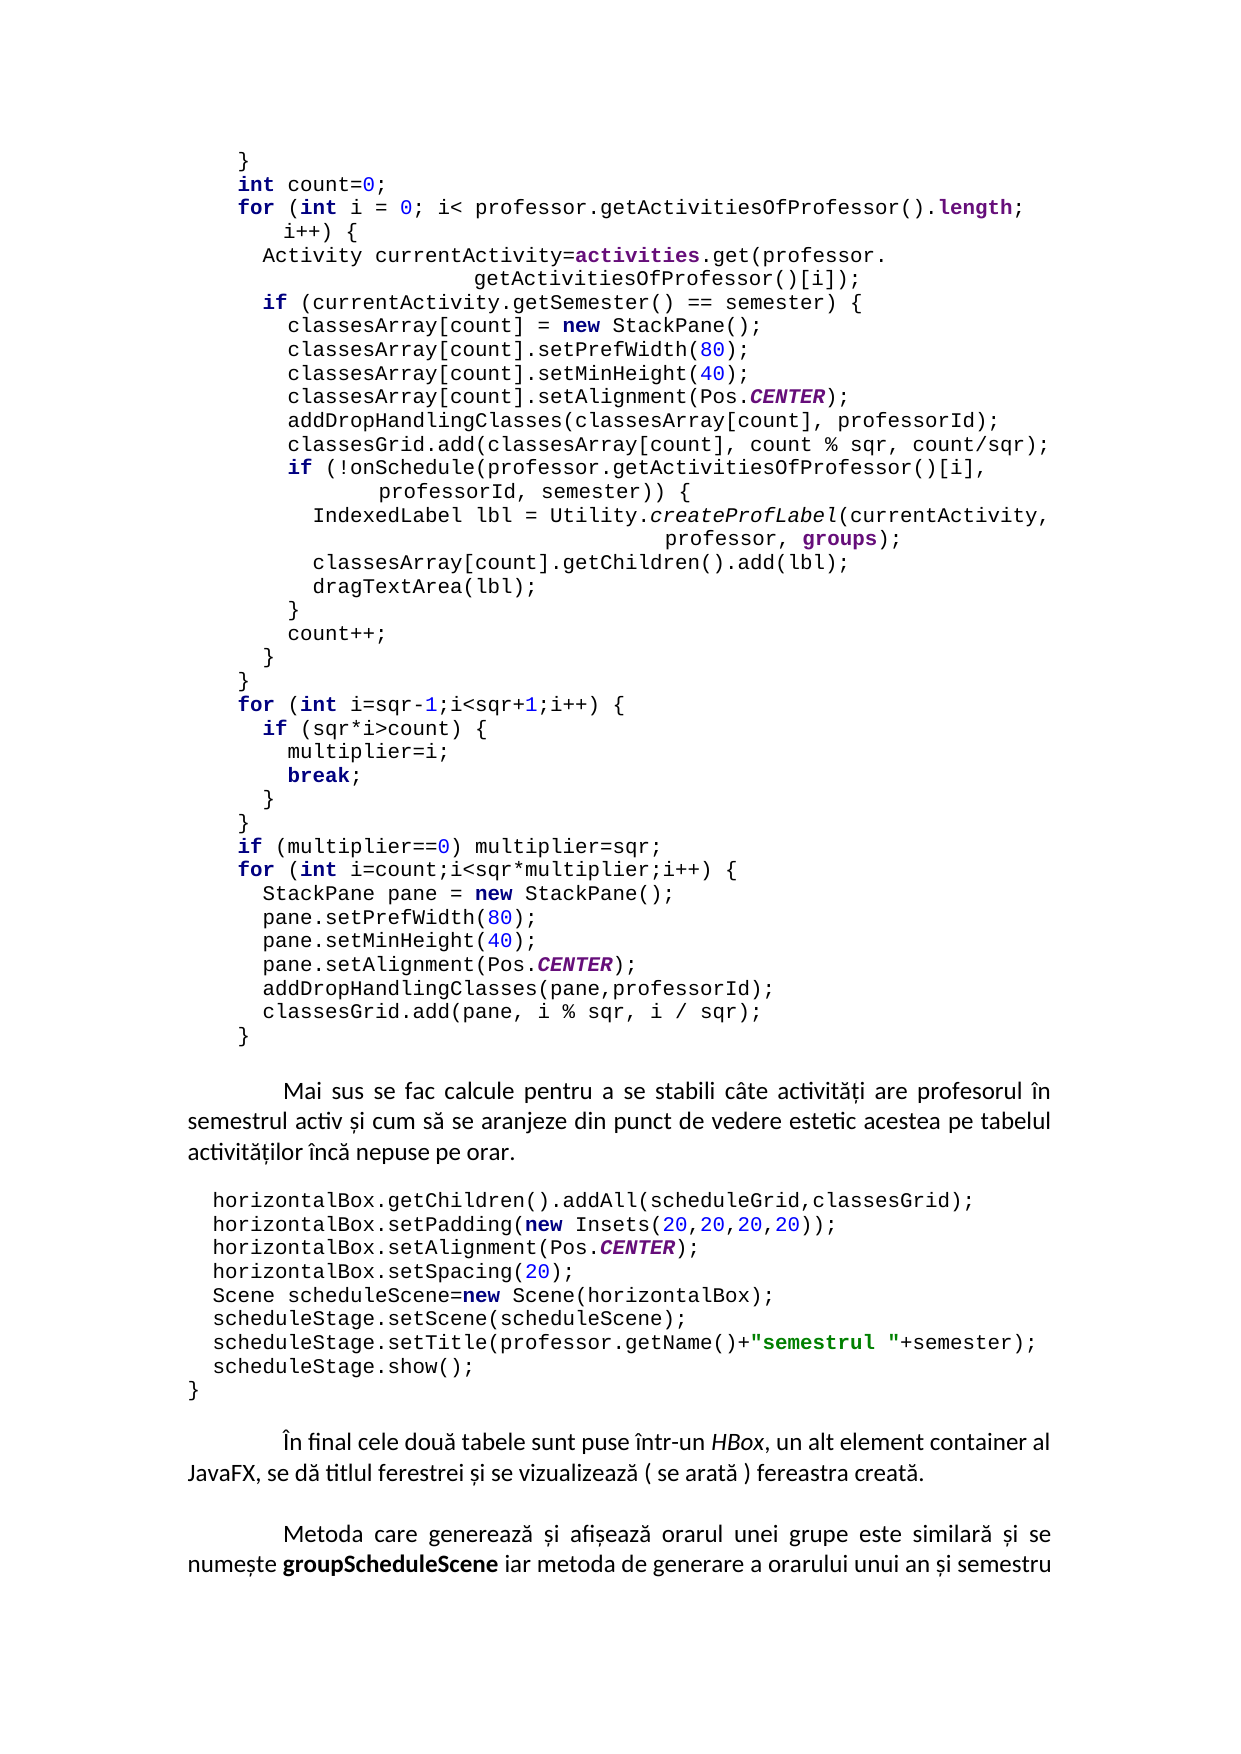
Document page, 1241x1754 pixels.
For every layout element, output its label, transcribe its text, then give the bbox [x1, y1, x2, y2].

text În final cele două tabele sunt puse într-un HBox, un alt element container al JavaFX, se dă titlul ferestrei și se vizualizează ( se arată ) fereastra creată. [187, 1427, 1053, 1488]
text professorId, semester)) { IndexedLabel lbl = Utility.createProfLabel(currentActivity, [187, 481, 1053, 528]
text getActivitiesOfProfessor()[i]); if (currentActivity.getSemester() == semester) { classesArray[count] = new StackPane(); classesArray[count].setPrefWidth(80); classesArray[count].setMinHeight(40); classesArray[count].setAlignment(Pos.CENTER); addDropHandlingClasses(classesArray[count], professorId); classesGrid.add(classesArray[count], count % sqr, count/sqr); if (!onSchedule(professor.getActivitiesOfProfessor()[i], [187, 268, 1053, 481]
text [187, 1518, 1053, 1579]
text Mai sus se fac calcule pentru a se stabili câte activități are profesorul în semestrul activ și cum să se aranjeze din punct de vedere estetic acestea pe tabelul activităților încă nepuse pe orar. [187, 1075, 1053, 1166]
text professor, groups); classesArray[count].getChildren().add(lbl); dragTextArea(lbl); } count++; } } for (int i=sqr-1;i<sqr+1;i++) { if (sqr*i>count) { multiplier=i; break; } } if (multiplier==0) multiplier=sqr; for (int i=count;i<sqr*multiplier;i++) { StackPane pane = new StackPane(); pane.setPrefWidth(80); pane.setMinHeight(40); pane.setAlignment(Pos.CENTER); addDropHandlingClasses(pane,professorId); classesGrid.add(pane, i % sqr, i / sqr); } [187, 528, 1053, 1075]
text horizontalBox.getChildren().addAll(scheduleGrid,classesGrid); horizontalBox.setPadding(new Insets(20,20,20,20)); horizontalBox.setAlignment(Pos.CENTER); horizontalBox.setSpacing(20); Scene scheduleScene=new Scene(horizontalBox); scheduleStage.setScene(scheduleScene); scheduleStage.setTitle(professor.getName()+"semestrul "+semester); scheduleStage.show(); } [187, 1190, 1053, 1403]
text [187, 150, 1053, 221]
text i++) { Activity currentActivity=activities.get(professor. [187, 221, 1053, 268]
